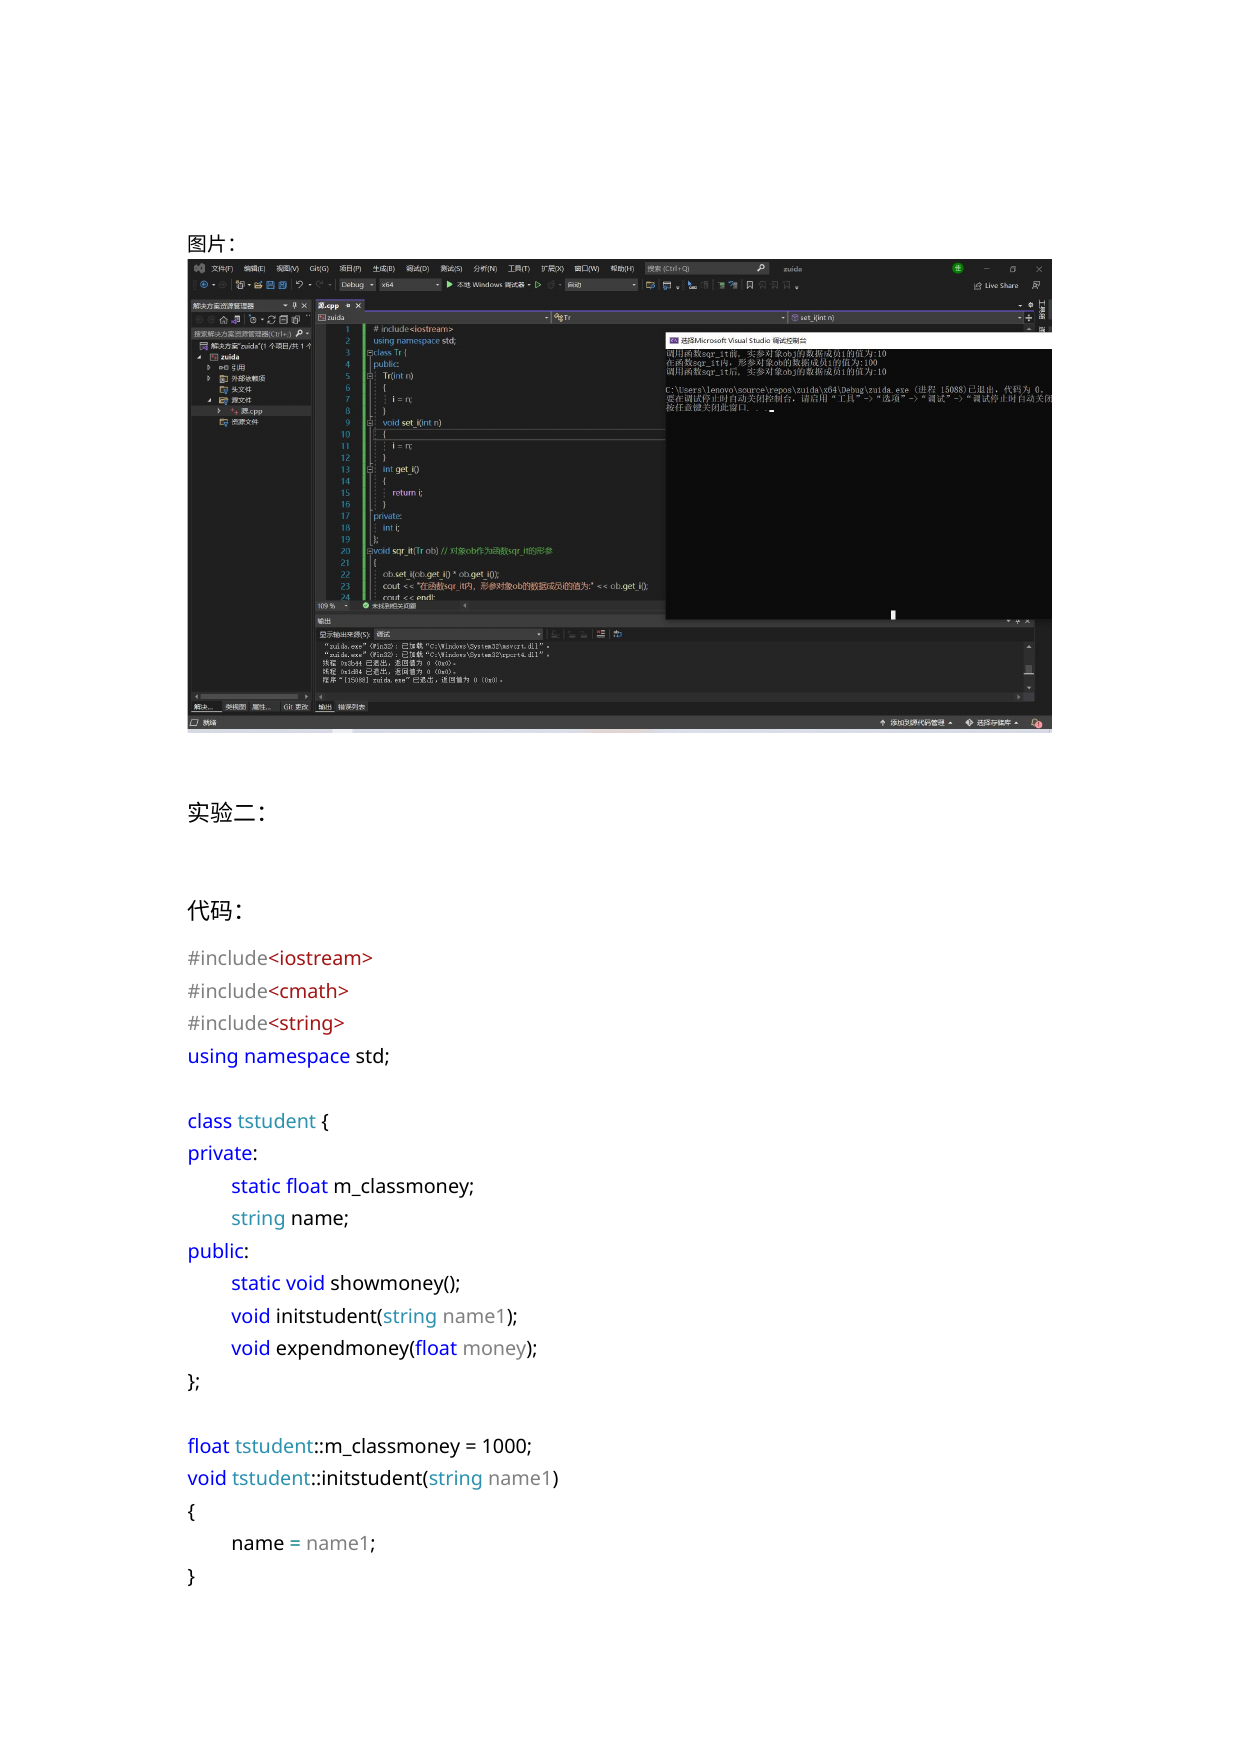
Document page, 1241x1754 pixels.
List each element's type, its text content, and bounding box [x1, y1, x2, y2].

text } [187, 1559, 1053, 1592]
text void tstudent::initstudent(string name1) [187, 1462, 1053, 1494]
text private: [187, 1137, 1053, 1169]
text string name; [187, 1202, 1053, 1234]
text using namespace std; [187, 1039, 1053, 1072]
text #include<iostream> [187, 942, 1053, 974]
text #include<cmath> [187, 974, 1053, 1007]
picture [187, 259, 1052, 733]
text void expendmoney(float money); [187, 1332, 1053, 1364]
text public: [187, 1234, 1053, 1267]
text 实验二： [187, 779, 1053, 844]
text static void showmoney(); [187, 1267, 1053, 1299]
text #include<string> [187, 1007, 1053, 1039]
text float tstudent::m_classmoney = 1000; [187, 1429, 1053, 1462]
text static float m_classmoney; [187, 1169, 1053, 1202]
text }; [187, 1364, 1053, 1397]
text name = name1; [187, 1527, 1053, 1559]
text class tstudent { [187, 1104, 1053, 1137]
text 图片： [187, 227, 1053, 259]
text 代码： [187, 877, 1053, 942]
text void initstudent(string name1); [187, 1299, 1053, 1332]
text { [187, 1494, 1053, 1527]
